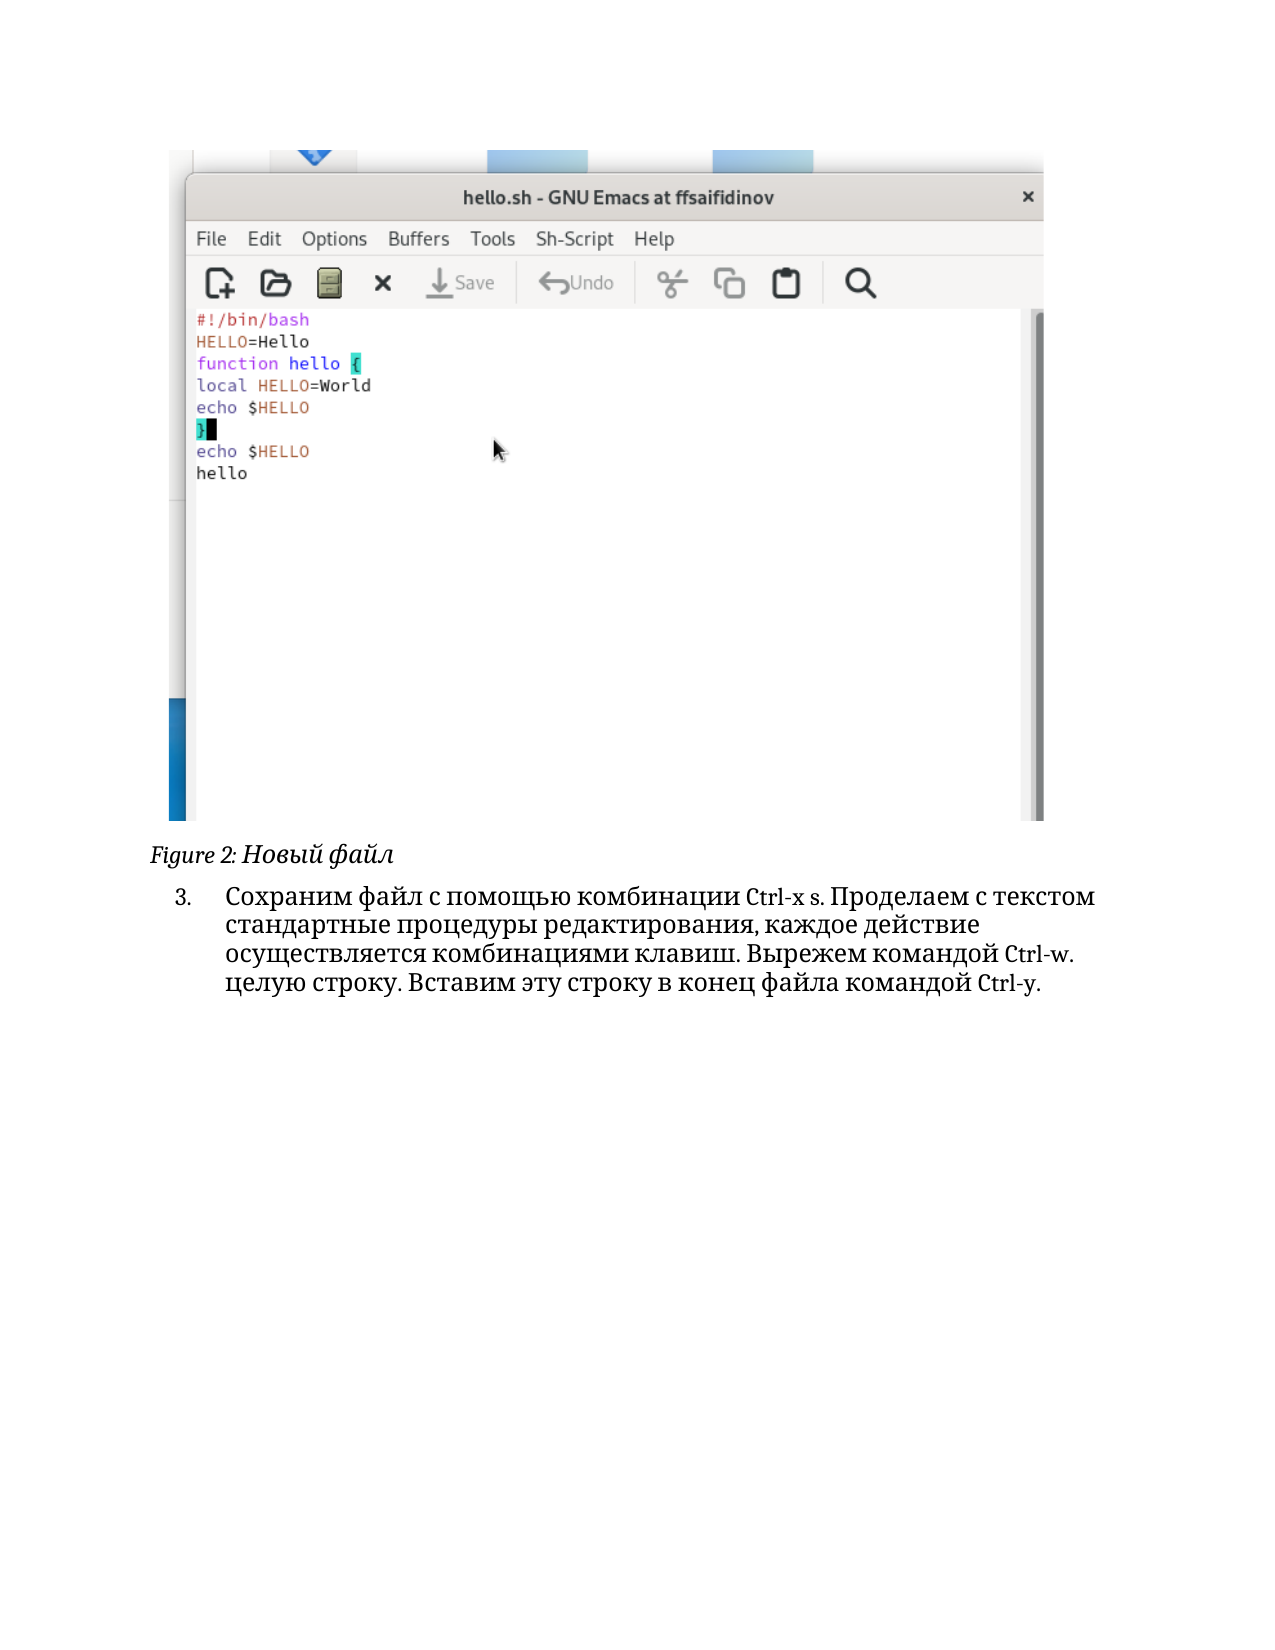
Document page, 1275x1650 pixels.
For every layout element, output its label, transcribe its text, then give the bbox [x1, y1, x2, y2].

list Сохраним файл с помощью комбинации Ctrl-x s. Проделаем с текстом стандартные процедуры редактирования, каждое действие осуществляется комбинациями клавиш. Вырежем командой Ctrl-w. целую строку. Вставим эту строку в конец файла командой Ctrl-y. [175, 882, 1125, 997]
picture [168, 150, 1044, 821]
text Figure 2: Новый файл [150, 841, 1125, 870]
